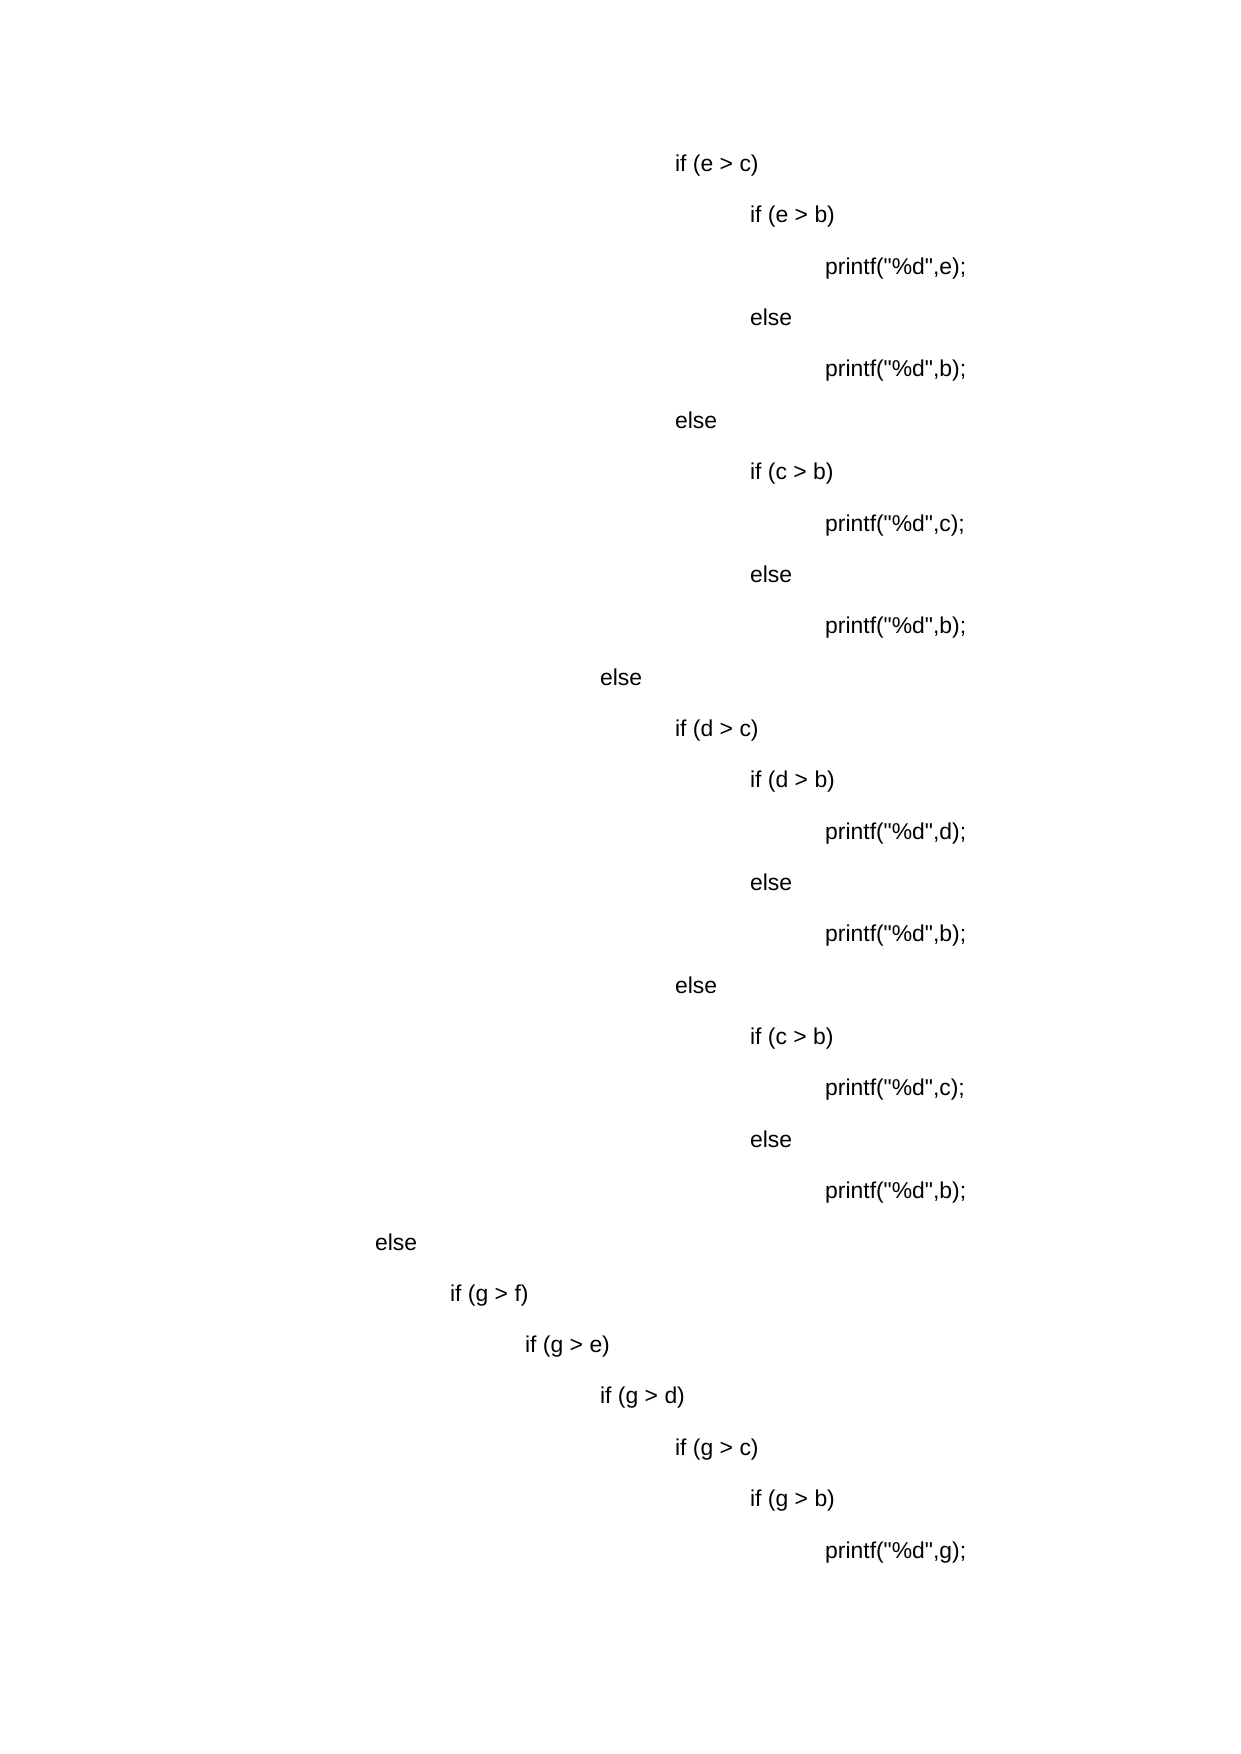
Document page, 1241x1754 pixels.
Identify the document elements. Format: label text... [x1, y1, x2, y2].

text if (d > c) [150, 715, 1090, 741]
text if (d > b) [150, 766, 1090, 793]
text if (g > f) [150, 1280, 1090, 1306]
text else [150, 304, 1090, 330]
text printf("%d",d); [150, 818, 1090, 844]
text else [150, 1126, 1090, 1152]
text if (c > b) [150, 458, 1090, 484]
text else [150, 1228, 1090, 1255]
text if (e > b) [150, 201, 1090, 228]
text else [150, 663, 1090, 690]
text else [150, 561, 1090, 587]
text printf("%d",b); [150, 920, 1090, 947]
text printf("%d",b); [150, 612, 1090, 638]
text else [150, 869, 1090, 895]
text printf("%d",c); [150, 509, 1090, 536]
text else [150, 972, 1090, 998]
text if (g > e) [150, 1331, 1090, 1357]
text if (c > b) [150, 1023, 1090, 1049]
text printf("%d",b); [150, 355, 1090, 382]
text else [150, 407, 1090, 433]
text if (e > c) [150, 150, 1090, 176]
text if (g > c) [150, 1434, 1090, 1460]
text printf("%d",c); [150, 1074, 1090, 1101]
text if (g > b) [150, 1485, 1090, 1512]
text printf("%d",b); [150, 1177, 1090, 1203]
text printf("%d",e); [150, 253, 1090, 279]
text if (g > d) [150, 1382, 1090, 1409]
text printf("%d",g); [150, 1537, 1090, 1563]
